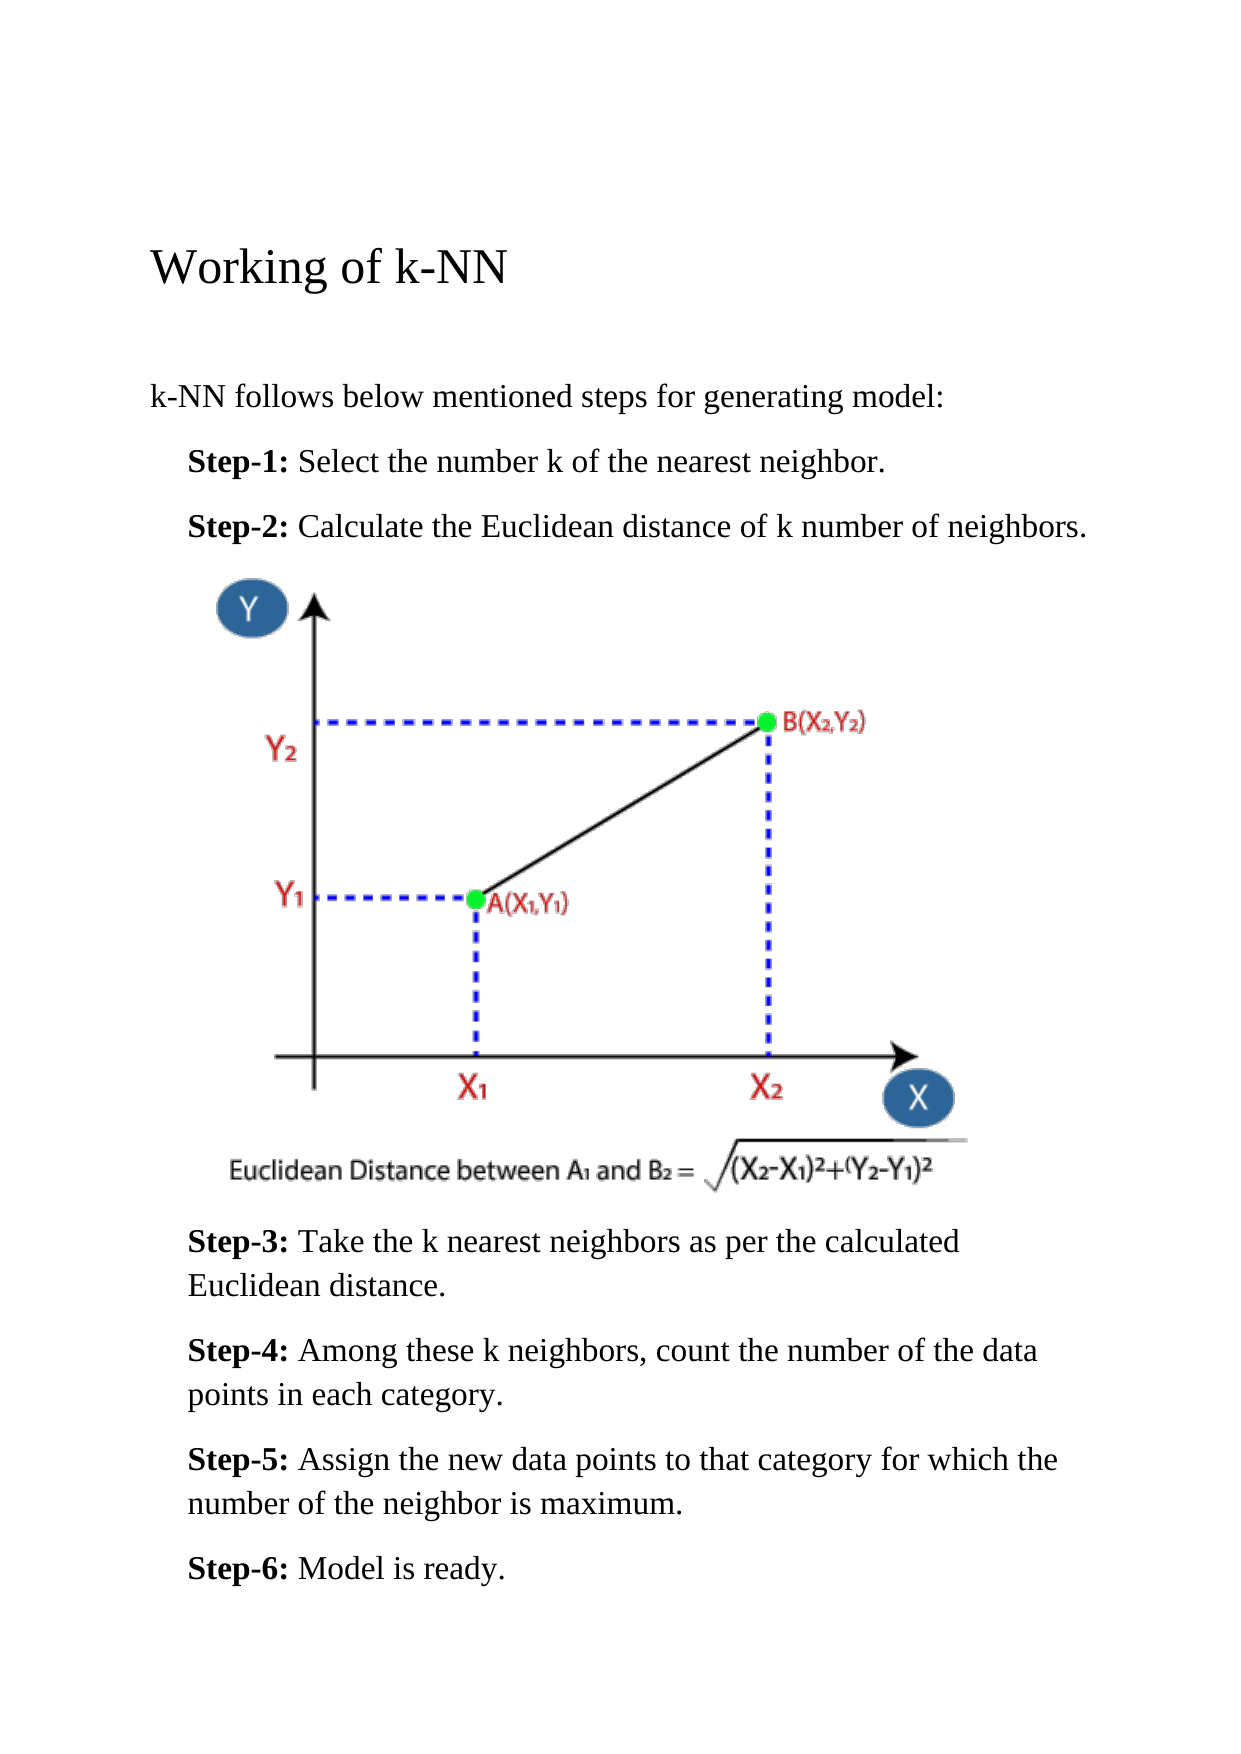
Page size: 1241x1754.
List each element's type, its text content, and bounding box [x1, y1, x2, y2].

text Step-6: Model is ready. [187, 1548, 1090, 1587]
text k-NN follows below mentioned steps for generating model: [150, 377, 1090, 415]
text Step-2: Calculate the Euclidean distance of k number of neighbors. [187, 507, 1090, 545]
text Step-3: Take the k nearest neighbors as per the calculated Euclidean distance. [187, 1221, 1090, 1304]
text Step-5: Assign the new data points to that category for which the number of the neighbor is maximum. [187, 1439, 1090, 1522]
text Step-1: Select the number k of the nearest neighbor. [187, 442, 1090, 480]
subtitle Working of k-NN [150, 237, 1090, 294]
text Step-4: Among these k neighbors, count the number of the data points in each category. [187, 1330, 1090, 1413]
picture [187, 571, 969, 1197]
